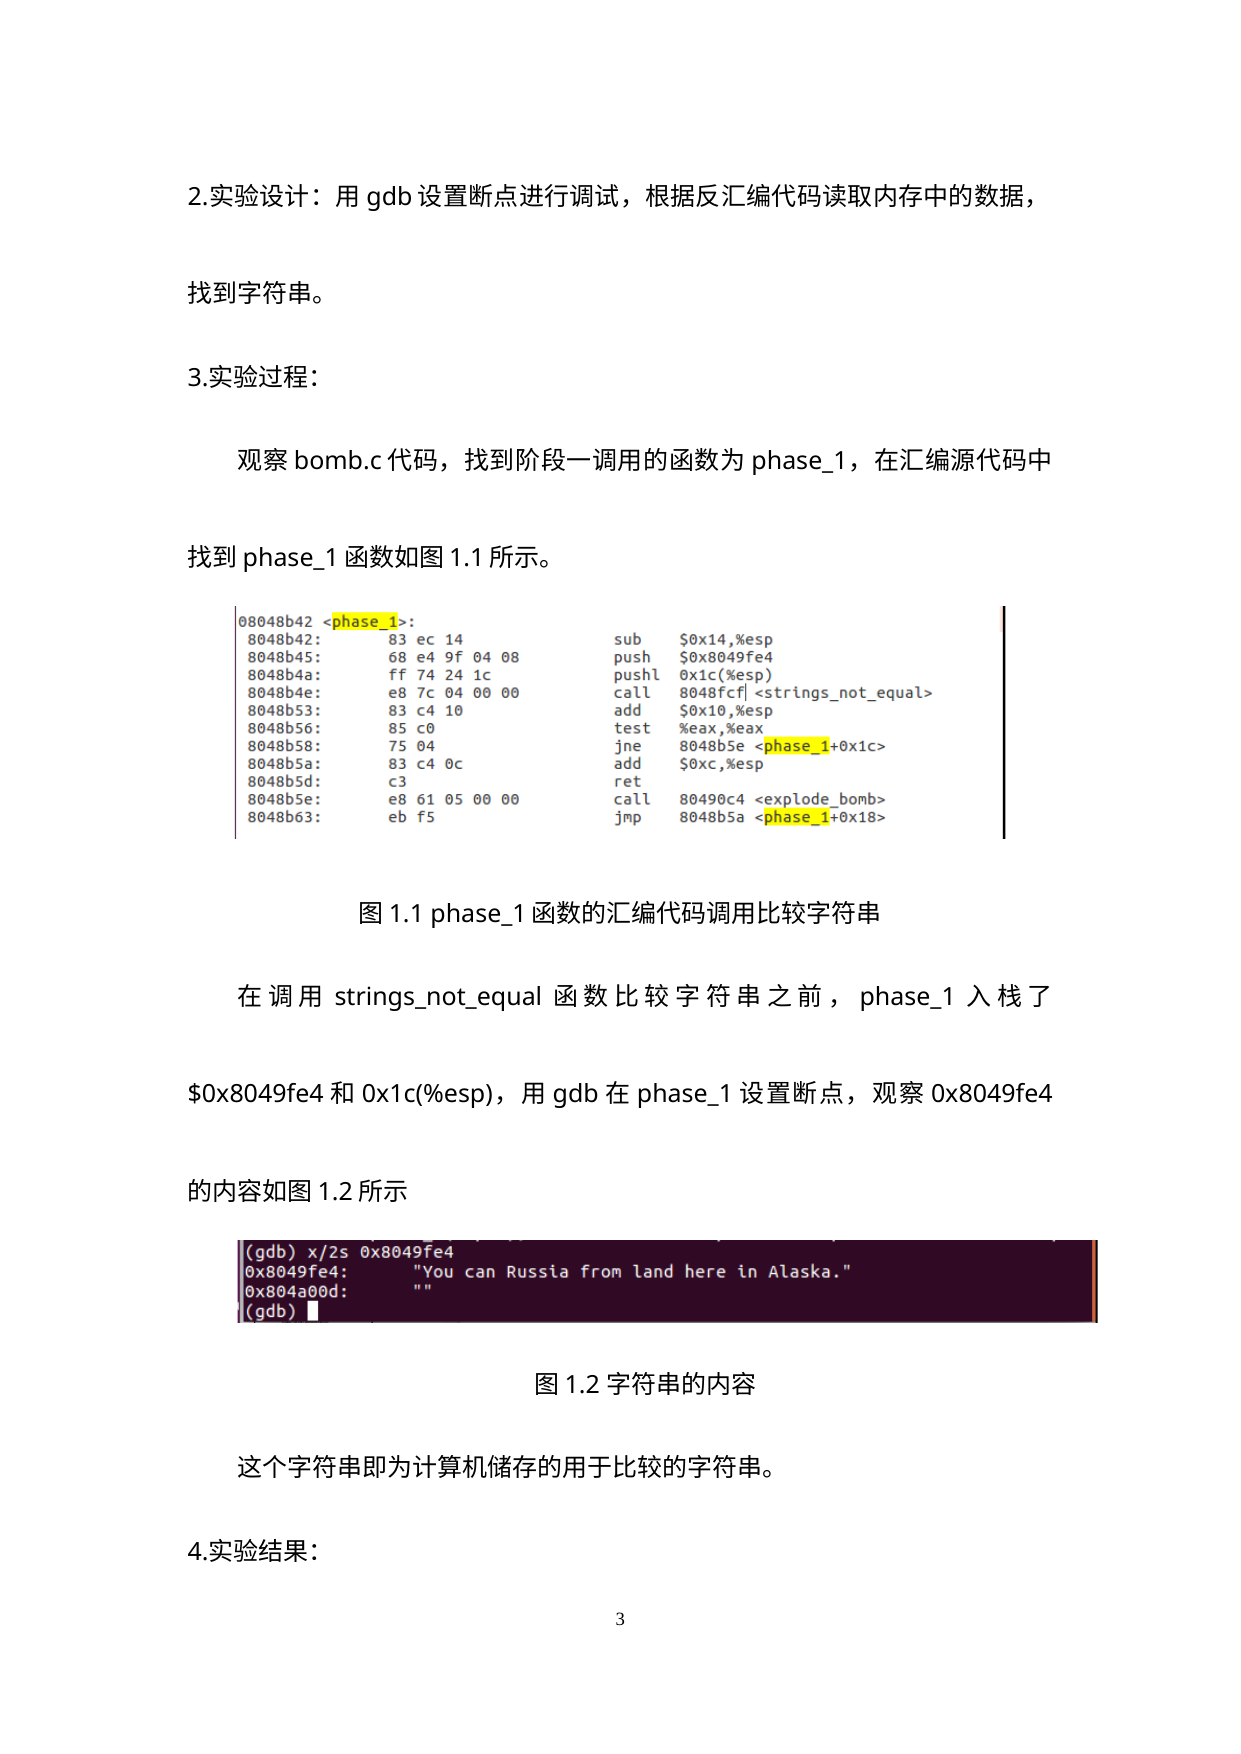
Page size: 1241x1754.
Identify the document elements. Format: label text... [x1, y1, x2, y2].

text 在调用strings_not_equal函数比较字符串之前，phase_1入栈了$0x8049fe4和0x1c(%esp)，用gdb在phase_1设置断点，观察0x8049fe4的内容如图1.2所示 [187, 962, 1053, 1222]
text 3.实验过程： [187, 343, 1053, 408]
text 2.实验设计：用gdb设置断点进行调试，根据反汇编代码读取内存中的数据，找到字符串。 [187, 162, 1053, 324]
picture [234, 606, 1006, 839]
text 图1.1 phase_1函数的汇编代码调用比较字符串 [187, 879, 1053, 944]
picture [237, 1240, 1098, 1323]
text 图1.2 字符串的内容 [187, 1350, 1053, 1415]
text 4.实验结果： [187, 1517, 1053, 1582]
text 这个字符串即为计算机储存的用于比较的字符串。 [187, 1433, 1053, 1498]
text 观察bomb.c代码，找到阶段一调用的函数为phase_1，在汇编源代码中找到phase_1函数如图1.1所示。 [187, 426, 1053, 588]
